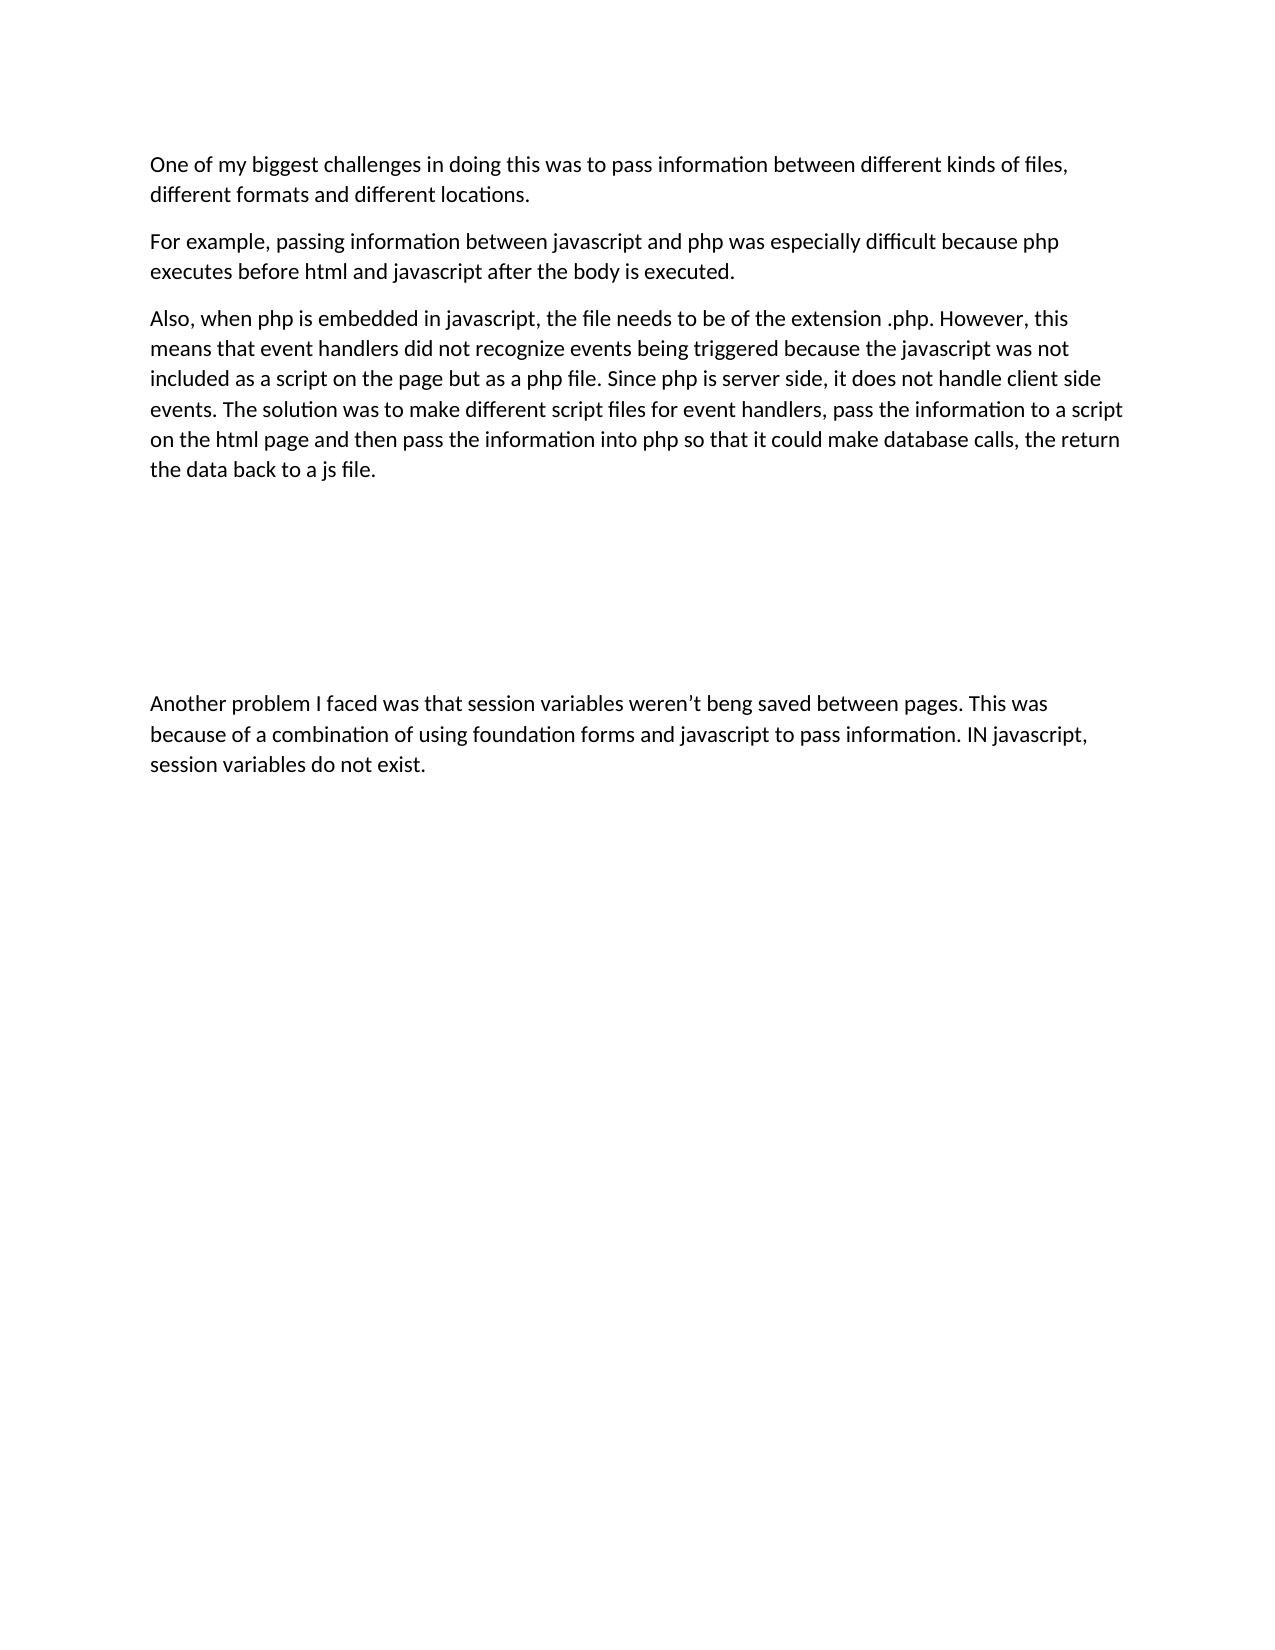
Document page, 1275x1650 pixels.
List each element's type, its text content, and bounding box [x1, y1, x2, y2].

text Another problem I faced was that session variables weren’t beng saved between pages. This was because of a combination of using foundation forms and javascript to pass information. IN javascript, session variables do not exist. [150, 689, 1125, 778]
text For example, passing information between javascript and php was especially difficult because php executes before html and javascript after the body is executed. [150, 227, 1125, 285]
text One of my biggest challenges in doing this was to pass information between different kinds of files, different formats and different locations. [150, 150, 1125, 208]
text Also, when php is embedded in javascript, the file needs to be of the extension .php. However, this means that event handlers did not recognize events being triggered because the javascript was not included as a script on the page but as a php file. Since php is server side, it does not handle client side events. The solution was to make different script files for event handlers, pass the information to a script on the html page and then pass the information into php so that it could make database calls, the return the data back to a js file. [150, 304, 1125, 483]
